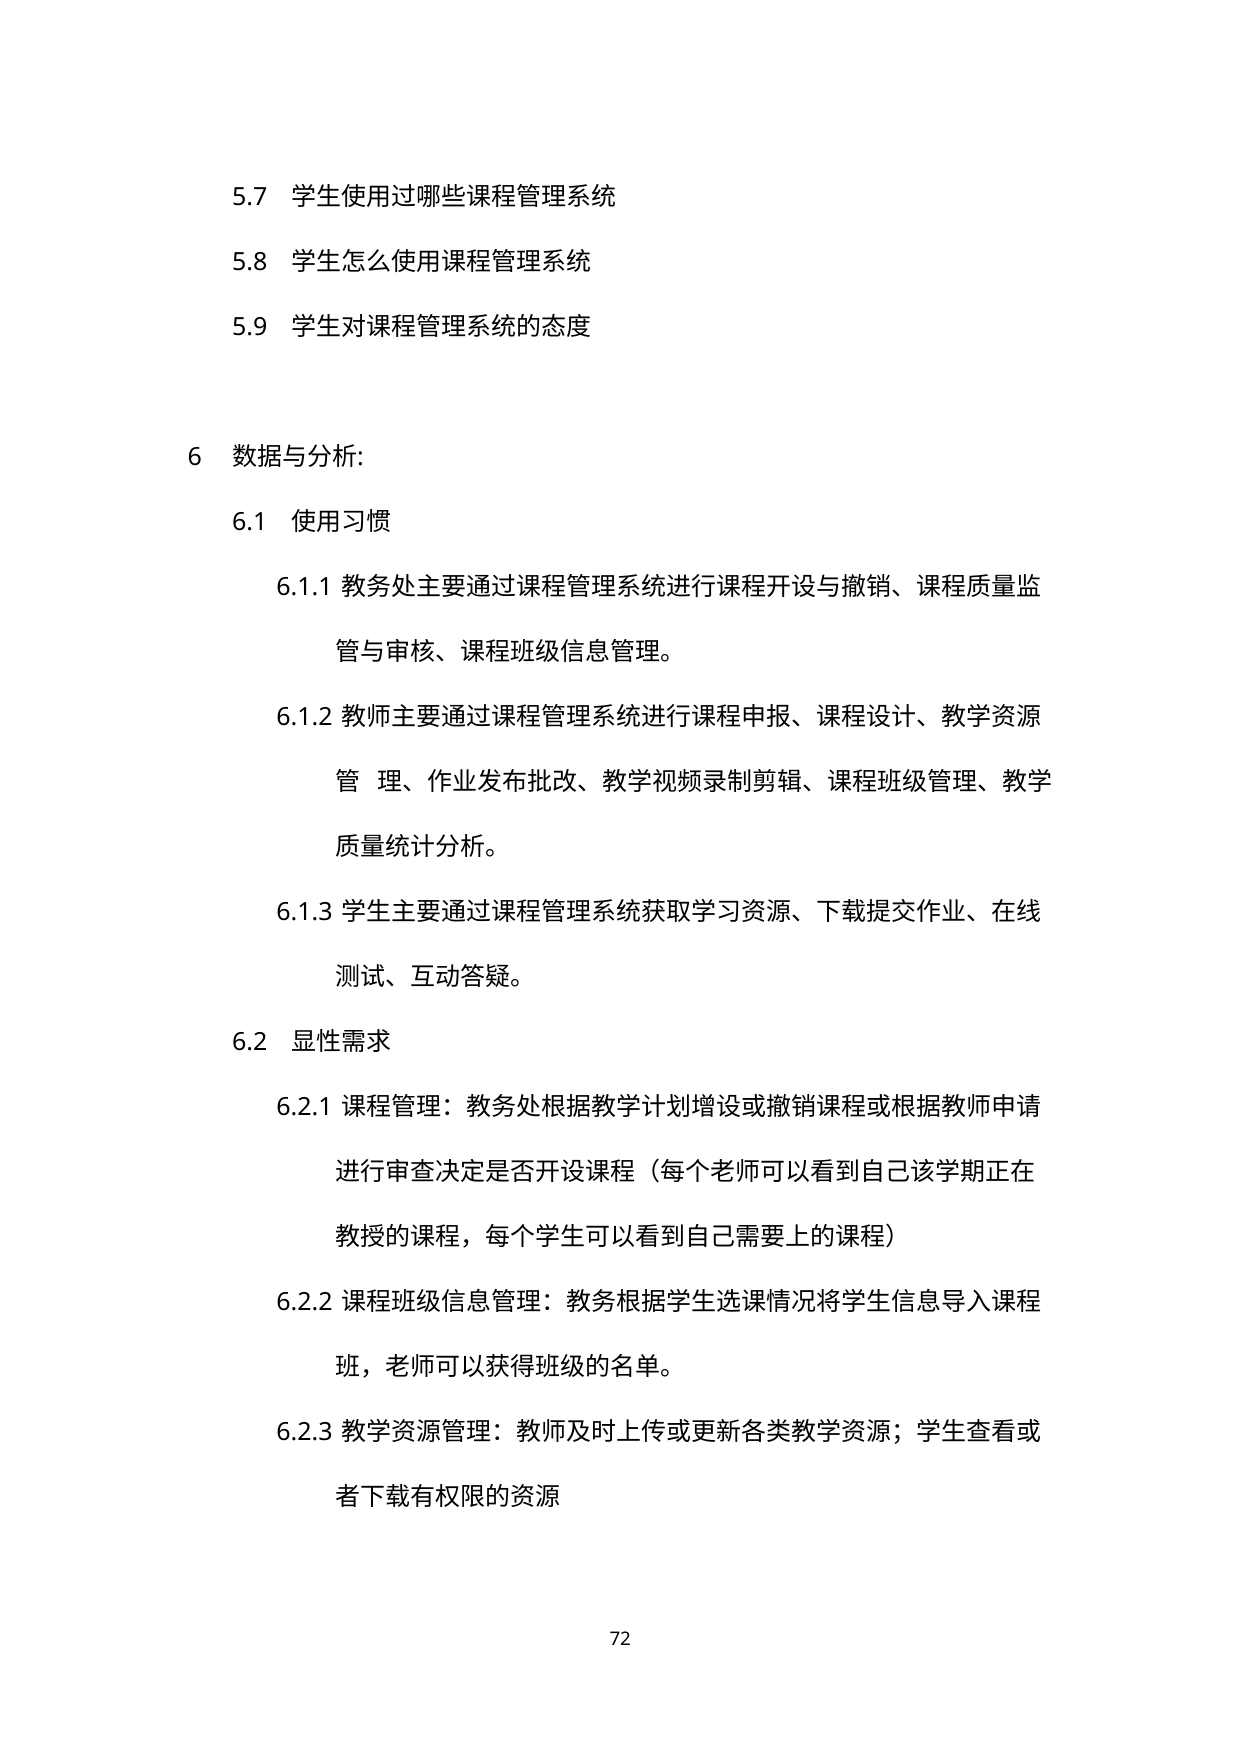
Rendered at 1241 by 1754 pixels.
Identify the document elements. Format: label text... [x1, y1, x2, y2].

list 教师主要通过课程管理系统进行课程申报、课程设计、教学资源管 理、作业发布批改、教学视频录制剪辑、课程班级管理、教学质量统计分析。 [276, 682, 1053, 877]
list 教学资源管理：教师及时上传或更新各类教学资源；学生查看或者下载有权限的资源 [276, 1397, 1053, 1527]
list 课程管理：教务处根据教学计划增设或撤销课程或根据教师申请进行审查决定是否开设课程（每个老师可以看到自己该学期正在教授的课程，每个学生可以看到自己需要上的课程） [276, 1072, 1053, 1267]
list 学生主要通过课程管理系统获取学习资源、下载提交作业、在线测试、互动答疑。 [276, 877, 1053, 1007]
list 学生怎么使用课程管理系统 [232, 227, 1053, 292]
list 学生对课程管理系统的态度 [232, 292, 1053, 357]
list 课程班级信息管理：教务根据学生选课情况将学生信息导入课程班，老师可以获得班级的名单。 [276, 1267, 1053, 1397]
list 教务处主要通过课程管理系统进行课程开设与撤销、课程质量监管与审核、课程班级信息管理。 [276, 552, 1053, 682]
list 学生使用过哪些课程管理系统 [232, 162, 1053, 227]
list 数据与分析: [187, 422, 1053, 487]
list 显性需求 [232, 1007, 1053, 1072]
list 使用习惯 [232, 487, 1053, 552]
